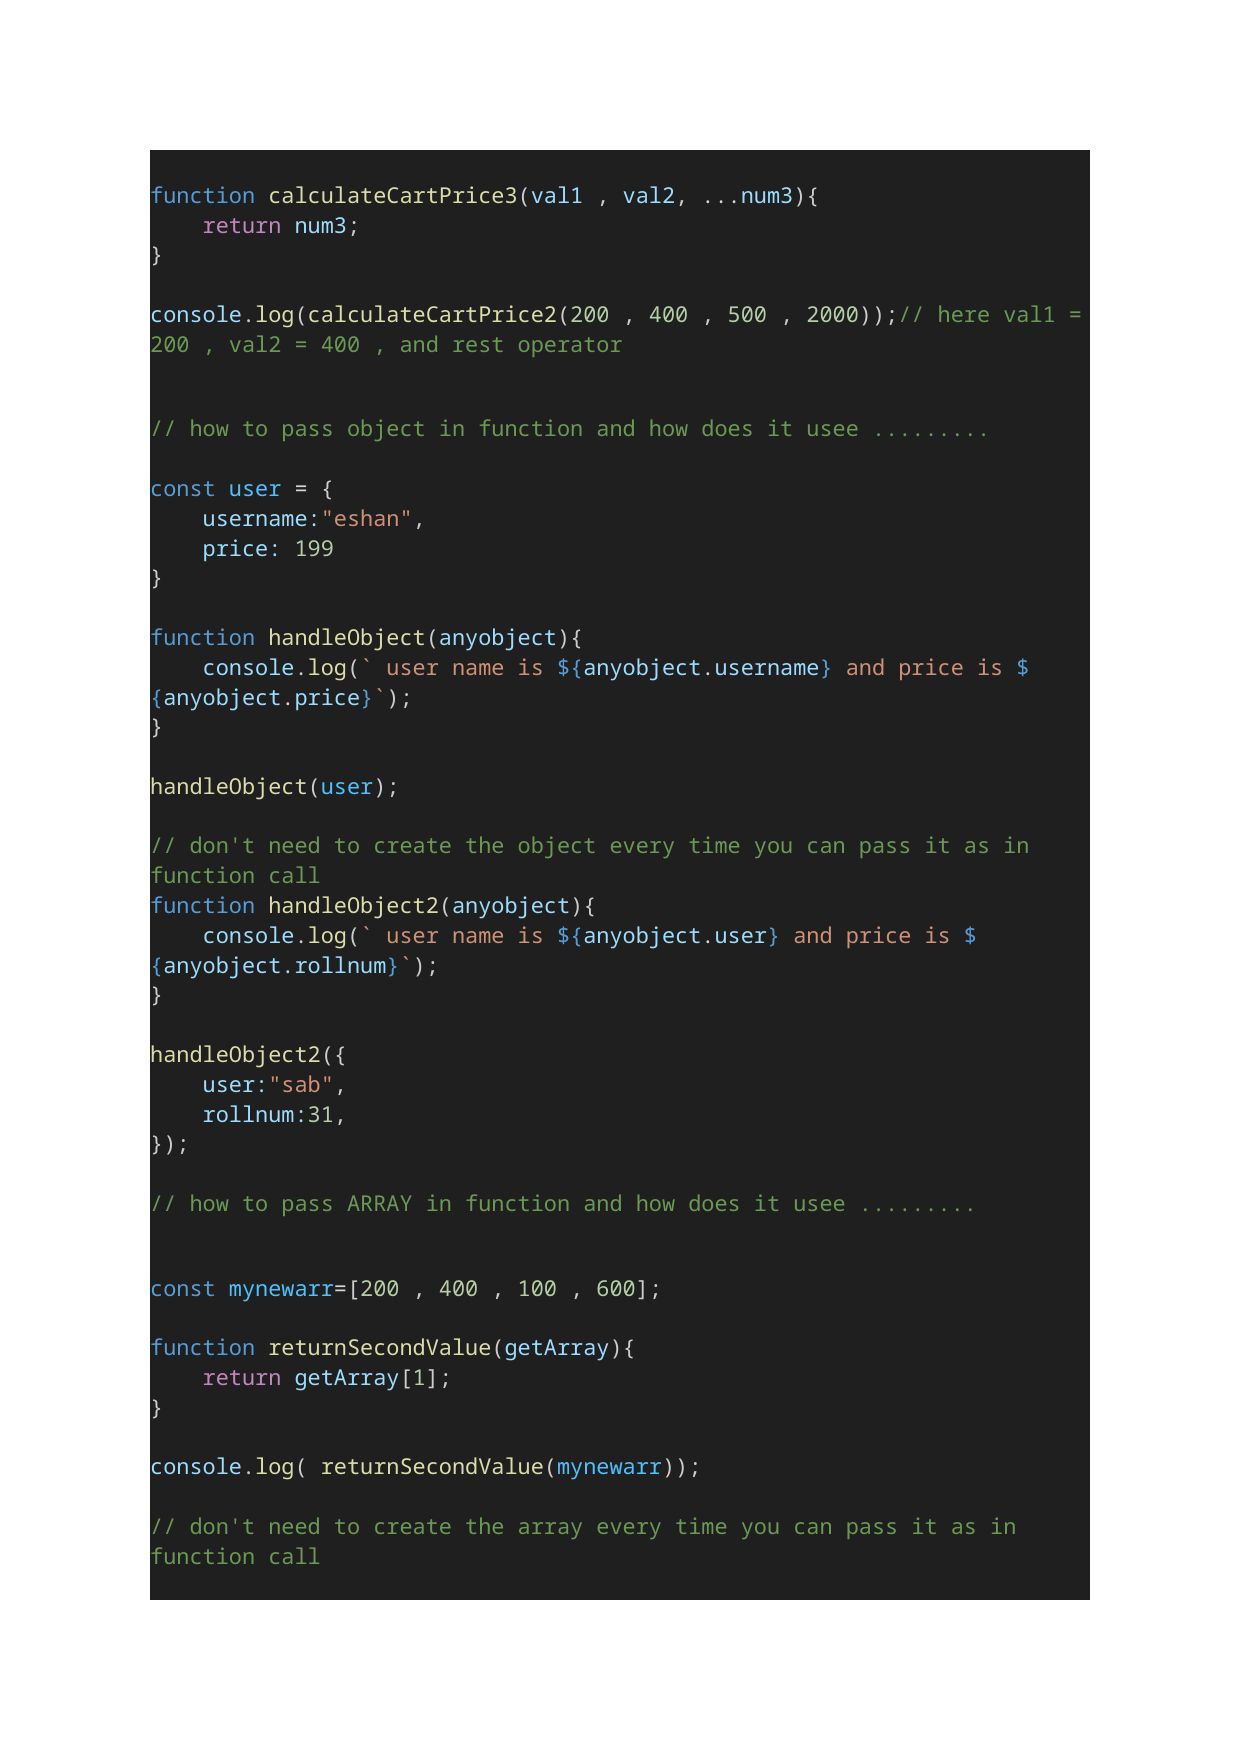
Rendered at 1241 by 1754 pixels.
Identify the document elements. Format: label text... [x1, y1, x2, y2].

text } [150, 979, 1090, 1009]
text // don't need to create the object every time you can pass it as in function call [150, 830, 1090, 890]
text function handleObject2(anyobject){ [150, 890, 1090, 920]
text // how to pass object in function and how does it usee ......... [150, 413, 1090, 443]
text // don't need to create the array every time you can pass it as in function call [150, 1511, 1090, 1570]
text } [150, 1392, 1090, 1421]
text } [150, 239, 1090, 269]
text const mynewarr=[200 , 400 , 100 , 600]; [150, 1272, 1090, 1302]
text rollnum:31, [150, 1098, 1090, 1128]
text function calculateCartPrice3(val1 , val2, ...num3){ [150, 180, 1090, 209]
text } [150, 711, 1090, 741]
text } [150, 562, 1090, 592]
text }); [150, 1128, 1090, 1158]
text user:"sab", [150, 1069, 1090, 1098]
text return getArray[1]; [150, 1362, 1090, 1392]
text return num3; [150, 209, 1090, 239]
text handleObject2({ [150, 1039, 1090, 1069]
text const user = { [150, 473, 1090, 503]
text price: 199 [150, 532, 1090, 562]
text console.log(` user name is ${anyobject.user} and price is ${anyobject.rollnum}`); [150, 920, 1090, 979]
text function returnSecondValue(getArray){ [150, 1332, 1090, 1362]
text // how to pass ARRAY in function and how does it usee ......... [150, 1188, 1090, 1218]
text console.log(` user name is ${anyobject.username} and price is ${anyobject.price}`); [150, 652, 1090, 711]
text handleObject(user); [150, 771, 1090, 801]
text username:"eshan", [150, 503, 1090, 532]
text console.log( returnSecondValue(mynewarr)); [150, 1451, 1090, 1481]
text console.log(calculateCartPrice2(200 , 400 , 500 , 2000));// here val1 = 200 , val2 = 400 , and rest operator [150, 299, 1090, 358]
text function handleObject(anyobject){ [150, 622, 1090, 652]
